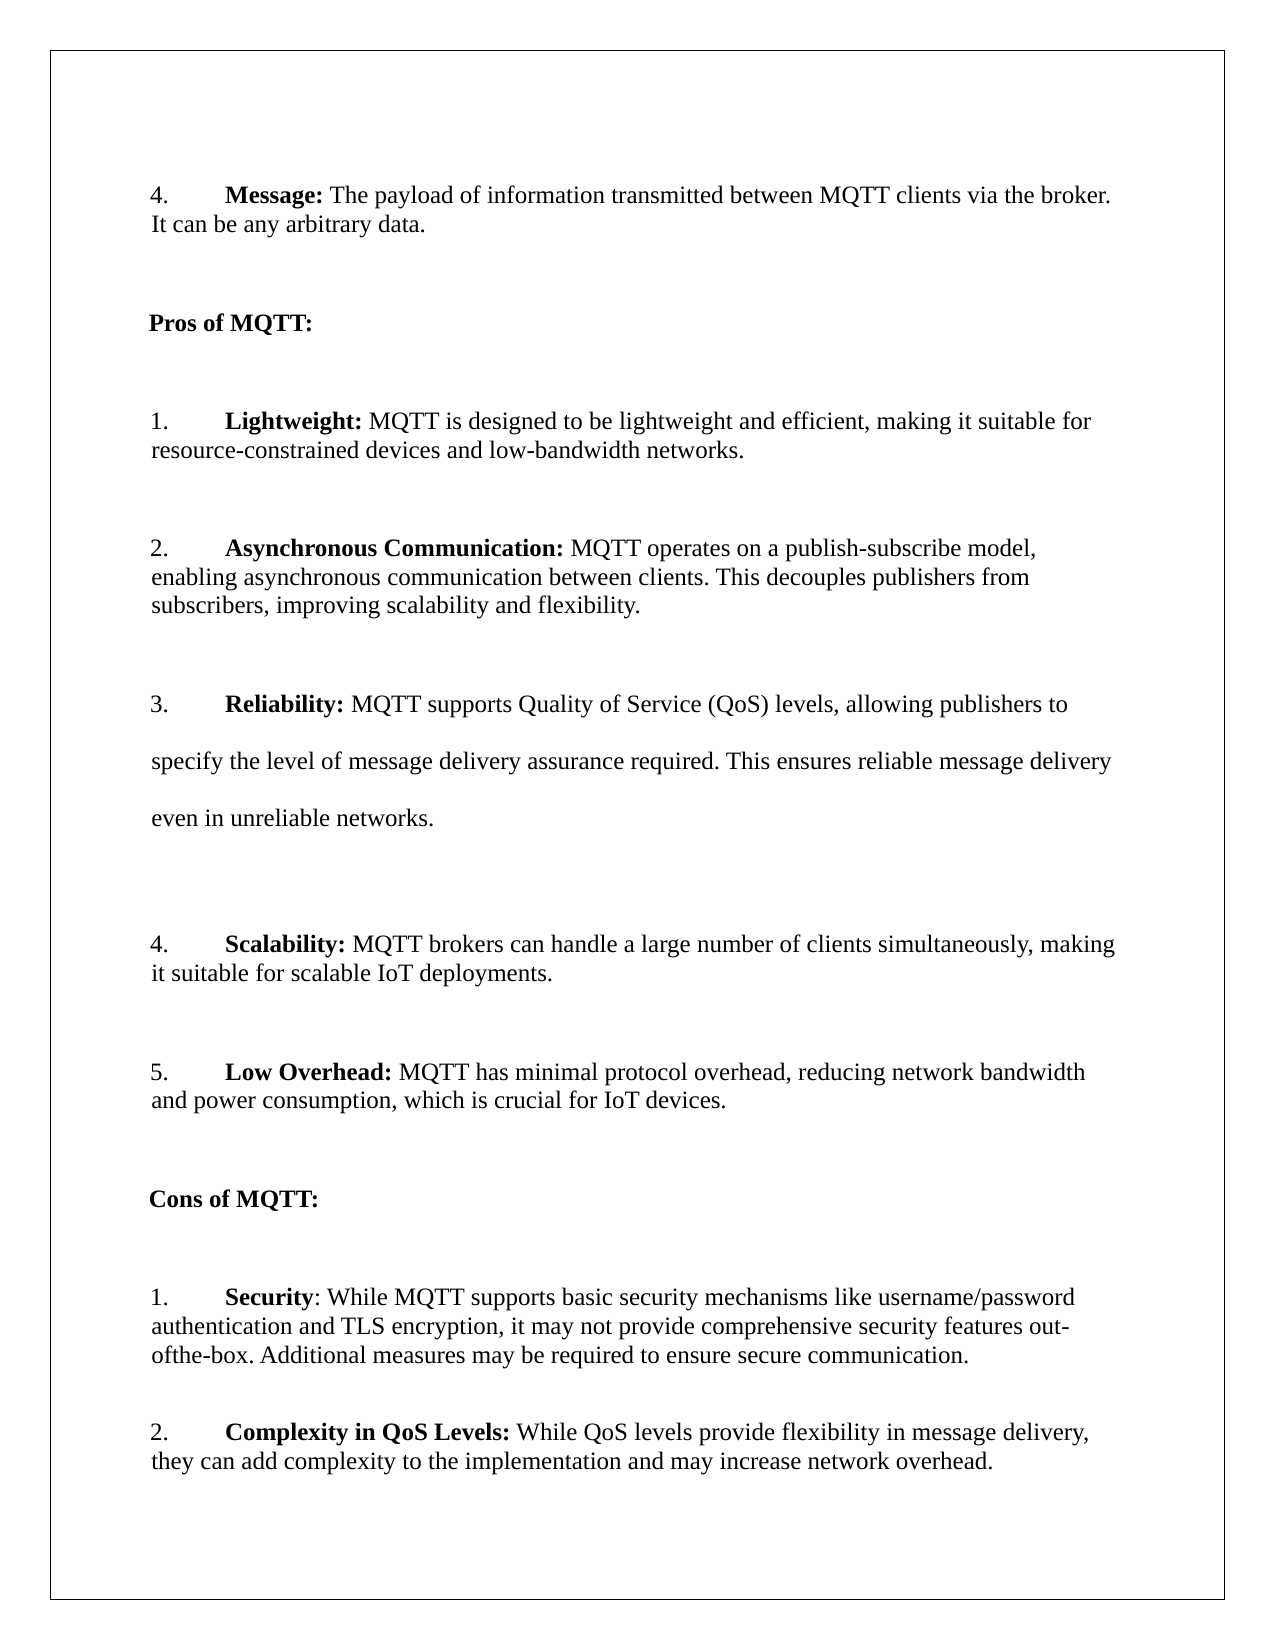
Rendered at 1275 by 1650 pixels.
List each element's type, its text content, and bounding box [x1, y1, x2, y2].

list Lightweight: MQTT is designed to be lightweight and efficient, making it suitable for resource-constrained devices and low-bandwidth networks. [150, 407, 1125, 464]
list Complexity in QoS Levels: While QoS levels provide flexibility in message delivery, they can add complexity to the implementation and may increase network overhead. [150, 1418, 1125, 1475]
list Reliability: MQTT supports Quality of Service (QoS) levels, allowing publishers to specify the level of message delivery assurance required. This ensures reliable message delivery even in unreliable networks. [150, 689, 1125, 832]
list Security: While MQTT supports basic security mechanisms like username/password authentication and TLS encryption, it may not provide comprehensive security features out-ofthe-box. Additional measures may be required to ensure secure communication. [150, 1283, 1125, 1368]
list Low Overhead: MQTT has minimal protocol overhead, reducing network bandwidth and power consumption, which is crucial for IoT devices. [150, 1057, 1125, 1114]
list Asynchronous Communication: MQTT operates on a publish-subscribe model, enabling asynchronous communication between clients. This decouples publishers from subscribers, improving scalability and flexibility. [150, 534, 1125, 619]
text Pros of MQTT: [148, 308, 1131, 337]
list Scalability: MQTT brokers can handle a large number of clients simultaneously, making it suitable for scalable IoT deployments. [150, 930, 1125, 987]
text Cons of MQTT: [148, 1184, 1131, 1213]
list Message: The payload of information transmitted between MQTT clients via the broker. It can be any arbitrary data. [150, 181, 1125, 238]
